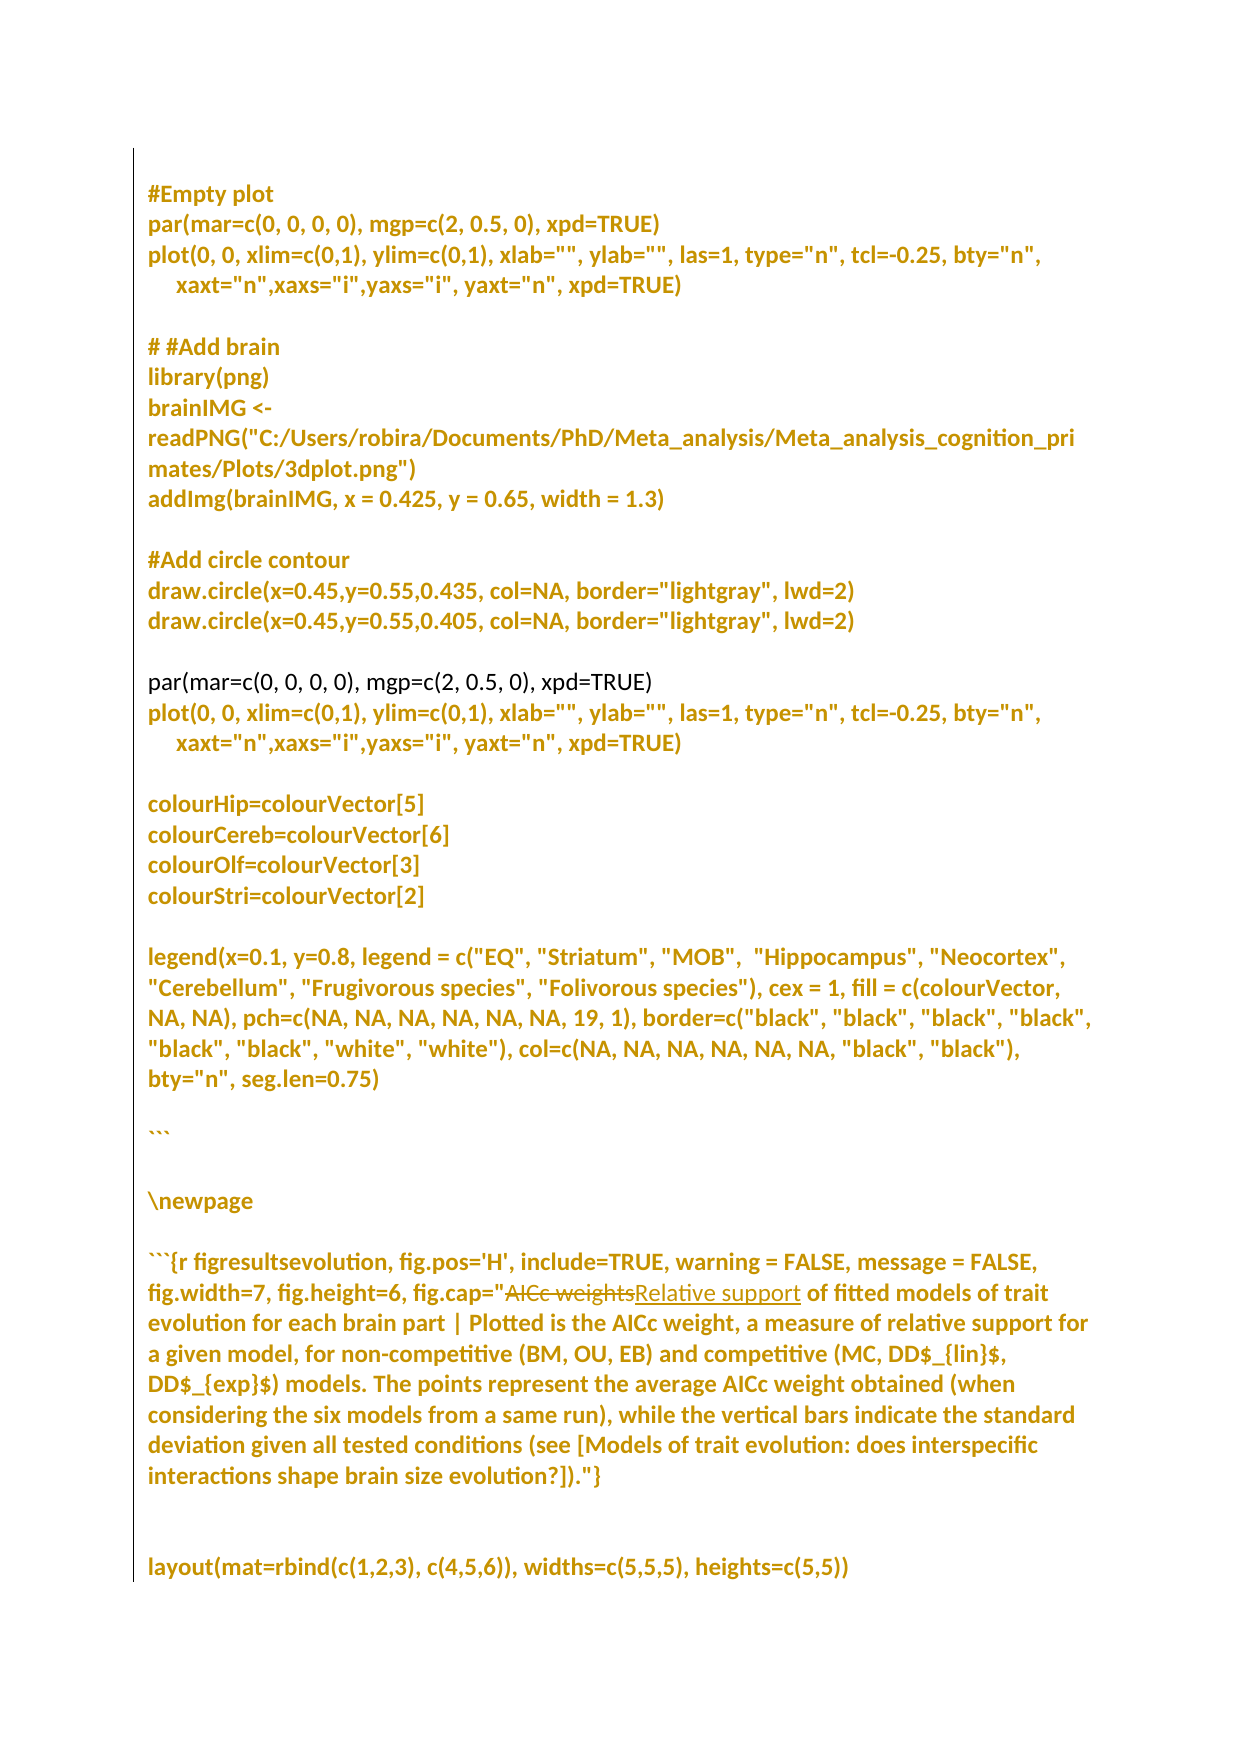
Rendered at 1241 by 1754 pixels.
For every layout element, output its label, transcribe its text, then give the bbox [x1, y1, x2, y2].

text # #Add brain [148, 331, 1093, 361]
text \newpage [148, 1185, 1093, 1216]
text xaxt="n",xaxs="i",yaxs="i", yaxt="n", xpd=TRUE) [148, 270, 1093, 300]
text legend(x=0.1, y=0.8, legend = c("EQ", "Striatum", "MOB", "Hippocampus", "Neocortex", "Cerebellum", "Frugivorous species", "Folivorous species"), cex = 1, fill = c(colourVector, NA, NA), pch=c(NA, NA, NA, NA, NA, NA, 19, 1), border=c("black", "black", "black", "black", "black", "black", "white", "white"), col=c(NA, NA, NA, NA, NA, NA, "black", "black"), bty="n", seg.len=0.75) [148, 941, 1093, 1094]
text #Add circle contour [148, 544, 1093, 575]
text layout(mat=rbind(c(1,2,3), c(4,5,6)), widths=c(5,5,5), heights=c(5,5)) [148, 1552, 1093, 1582]
text addImg(brainIMG, x = 0.425, y = 0.65, width = 1.3) [148, 483, 1093, 514]
text library(png) [148, 361, 1093, 392]
text ``` [148, 1124, 1093, 1155]
text par(mar=c(0, 0, 0, 0), mgp=c(2, 0.5, 0), xpd=TRUE) [148, 209, 1093, 239]
text draw.circle(x=0.45,y=0.55,0.435, col=NA, border="lightgray", lwd=2) [148, 575, 1093, 605]
text colourHip=colourVector[5] [148, 788, 1093, 819]
text ```{r figresultsevolution, fig.pos='H', include=TRUE, warning = FALSE, message = FALSE, fig.width=7, fig.height=6, fig.cap=" of fitted models of trait evolution for each brain part | Plotted is the AICc weight, a measure of relative support for a given model, for non-competitive (BM, OU, EB) and competitive (MC, DD$_{lin}$, DD$_{exp}$) models. The points represent the average AICc weight obtained (when considering the six models from a same run), while the vertical bars indicate the standard deviation given all tested conditions (see [Models of trait evolution: does interspecific interactions shape brain size evolution?])."} [148, 1246, 1093, 1491]
text brainIMG <- readPNG("C:/Users/robira/Documents/PhD/Meta_analysis/Meta_analysis_cognition_primates/Plots/3dplot.png") [148, 392, 1093, 483]
text plot(0, 0, xlim=c(0,1), ylim=c(0,1), xlab="", ylab="", las=1, type="n", tcl=-0.25, bty="n", [148, 239, 1093, 270]
text colourStri=colourVector[2] [148, 880, 1093, 911]
text colourOlf=colourVector[3] [148, 849, 1093, 880]
text #Empty plot [148, 178, 1093, 209]
text par(mar=c(0, 0, 0, 0), mgp=c(2, 0.5, 0), xpd=TRUE) [148, 666, 1093, 697]
text draw.circle(x=0.45,y=0.55,0.405, col=NA, border="lightgray", lwd=2) [148, 605, 1093, 636]
text plot(0, 0, xlim=c(0,1), ylim=c(0,1), xlab="", ylab="", las=1, type="n", tcl=-0.25, bty="n", [148, 697, 1093, 727]
text colourCereb=colourVector[6] [148, 819, 1093, 849]
text xaxt="n",xaxs="i",yaxs="i", yaxt="n", xpd=TRUE) [148, 727, 1093, 758]
